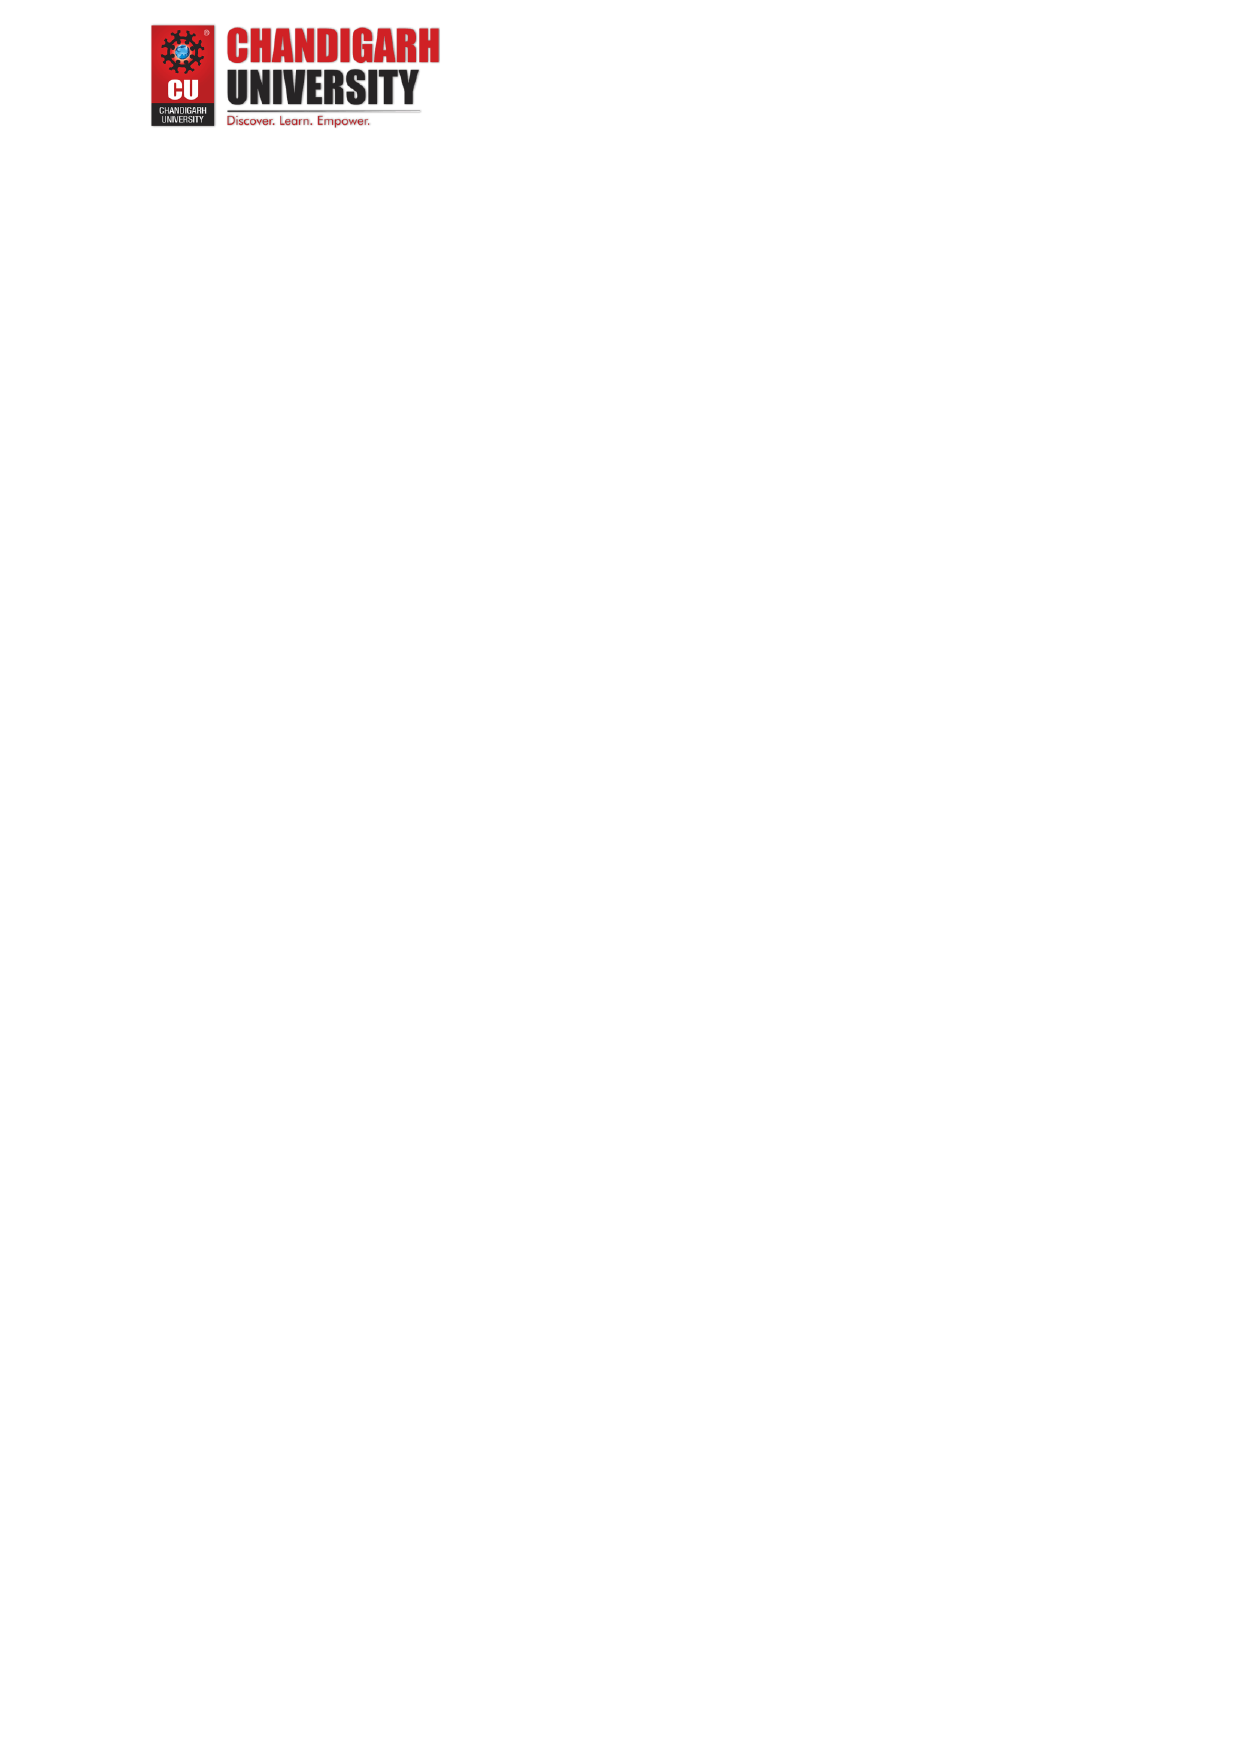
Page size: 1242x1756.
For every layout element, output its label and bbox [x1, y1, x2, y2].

picture [150, 23, 441, 129]
